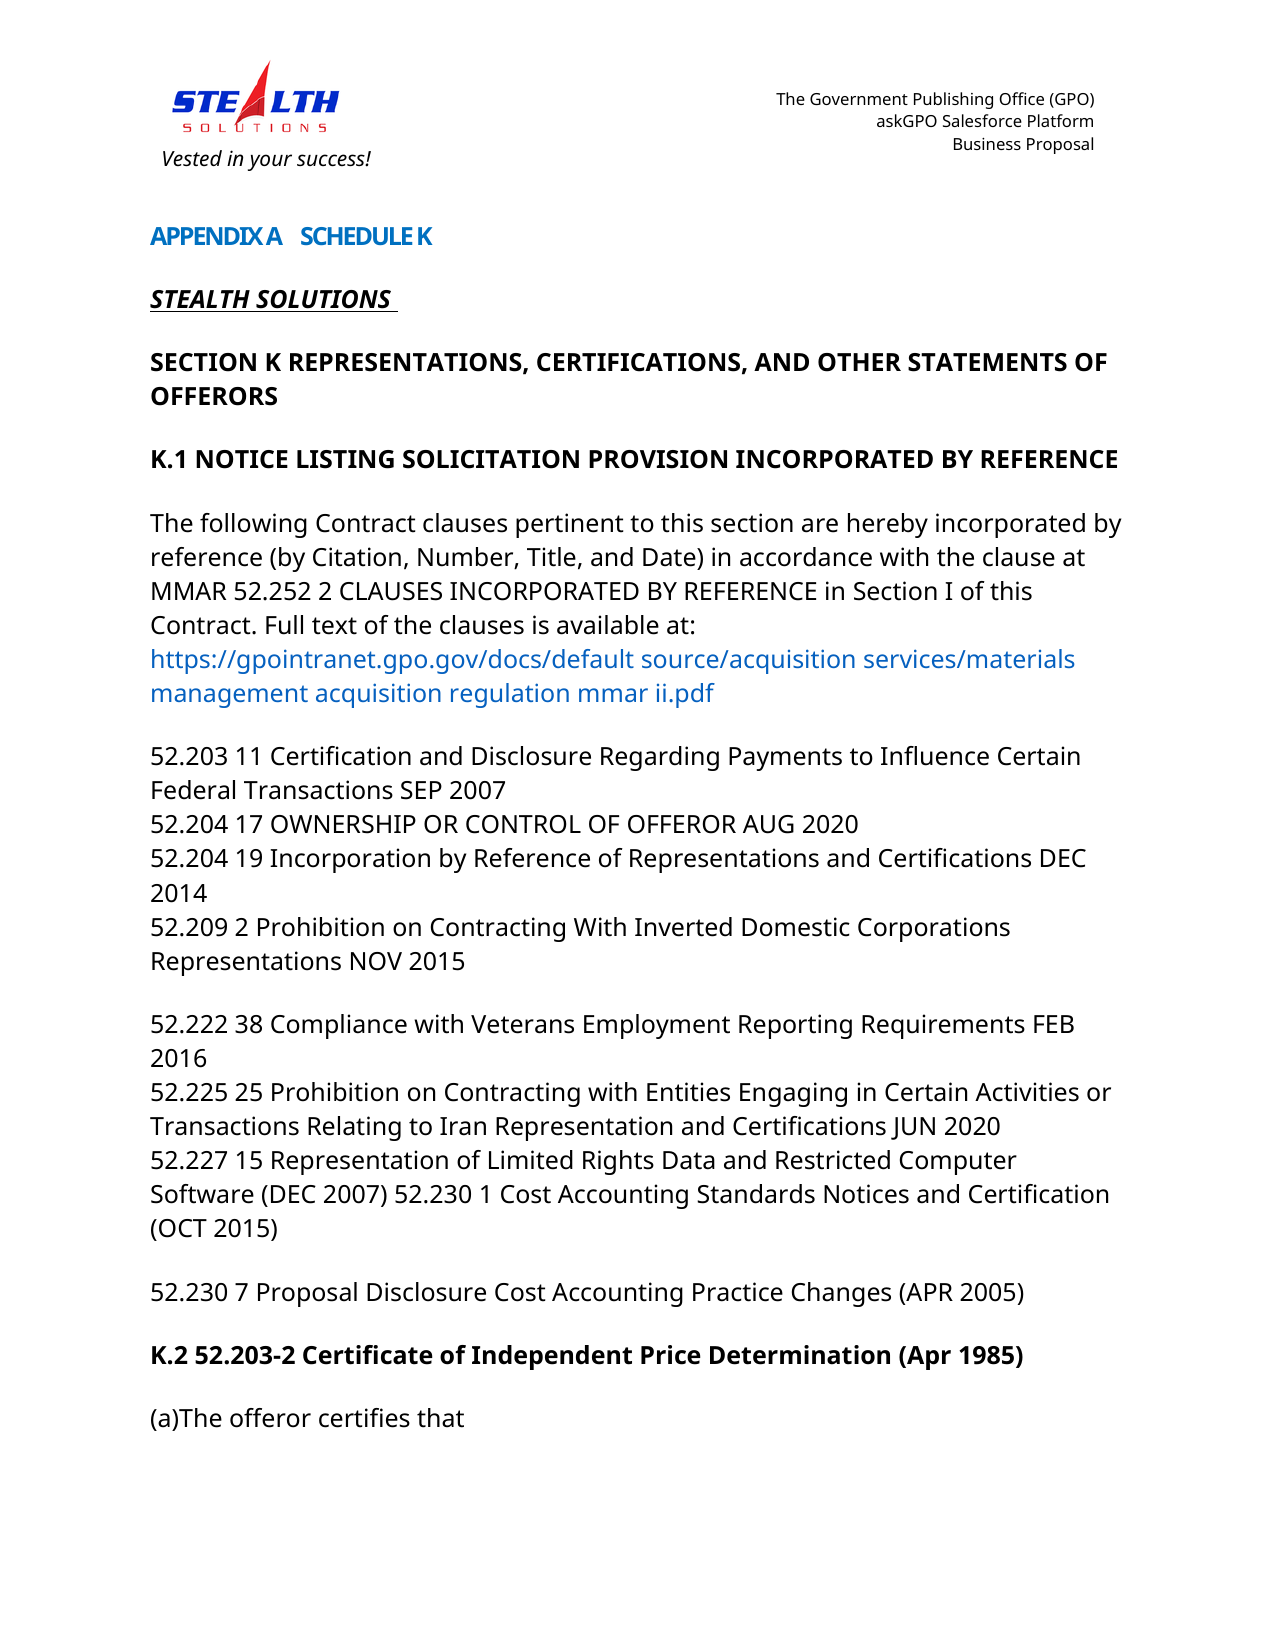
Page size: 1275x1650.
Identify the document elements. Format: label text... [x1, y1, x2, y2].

text K.1 NOTICE LISTING SOLICITATION PROVISION INCORPORATED BY REFERENCE [150, 442, 1125, 476]
text STEALTH SOLUTIONS [150, 282, 1125, 316]
text (a)The offeror certifies that [150, 1401, 1125, 1435]
subtitle Schedule K [150, 218, 1125, 252]
picture [161, 46, 355, 145]
text 52.222 38 Compliance with Veterans Employment Reporting Requirements FEB 2016 52.225 25 Prohibition on Contracting with Entities Engaging in Certain Activities or Transactions Relating to Iran Representation and Certifications JUN 2020 52.227 15 Representation of Limited Rights Data and Restricted Computer Software (DEC 2007) 52.230 1 Cost Accounting Standards Notices and Certification (OCT 2015) [150, 1007, 1125, 1245]
text SECTION K REPRESENTATIONS, CERTIFICATIONS, AND OTHER STATEMENTS OF OFFERORS [150, 345, 1125, 413]
text K.2 52.203-2 Certificate of Independent Price Determination (Apr 1985) [150, 1337, 1125, 1371]
text 52.230 7 Proposal Disclosure Cost Accounting Practice Changes (APR 2005) [150, 1274, 1125, 1308]
text 52.203 11 Certification and Disclosure Regarding Payments to Influence Certain Federal Transactions SEP 2007 52.204 17 OWNERSHIP OR CONTROL OF OFFEROR AUG 2020 52.204 19 Incorporation by Reference of Representations and Certifications DEC 2014 52.209 2 Prohibition on Contracting With Inverted Domestic Corporations Representations NOV 2015 [150, 739, 1125, 977]
text The following Contract clauses pertinent to this section are hereby incorporated by reference (by Citation, Number, Title, and Date) in accordance with the clause at MMAR 52.252 2 CLAUSES INCORPORATED BY REFERENCE in Section I of this Contract. Full text of the clauses is available at: https://gpointranet.gpo.gov/docs/default source/acquisition services/materials management acquisition regulation mmar ii.pdf [150, 505, 1125, 710]
